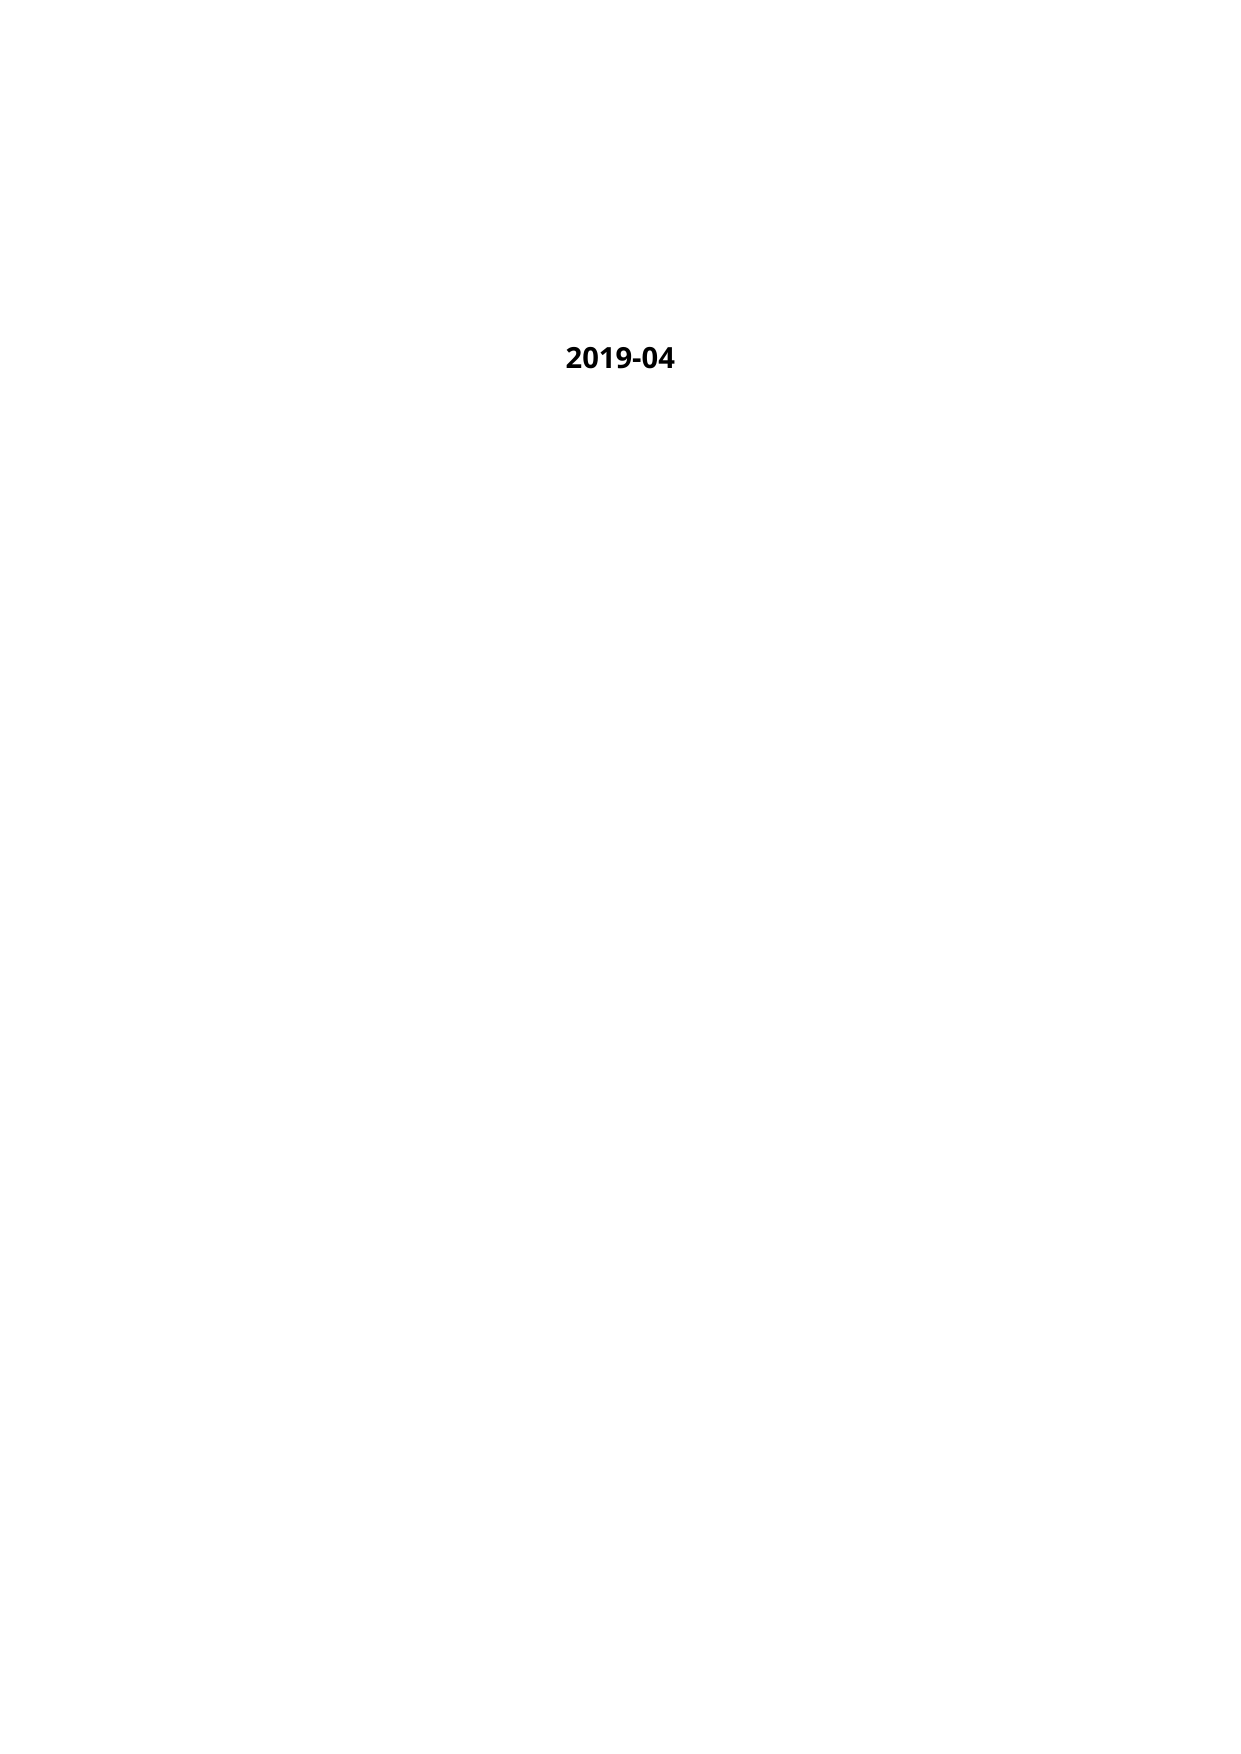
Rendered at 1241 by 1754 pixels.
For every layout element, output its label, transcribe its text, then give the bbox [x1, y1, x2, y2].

text 2019-04 [187, 324, 1053, 389]
